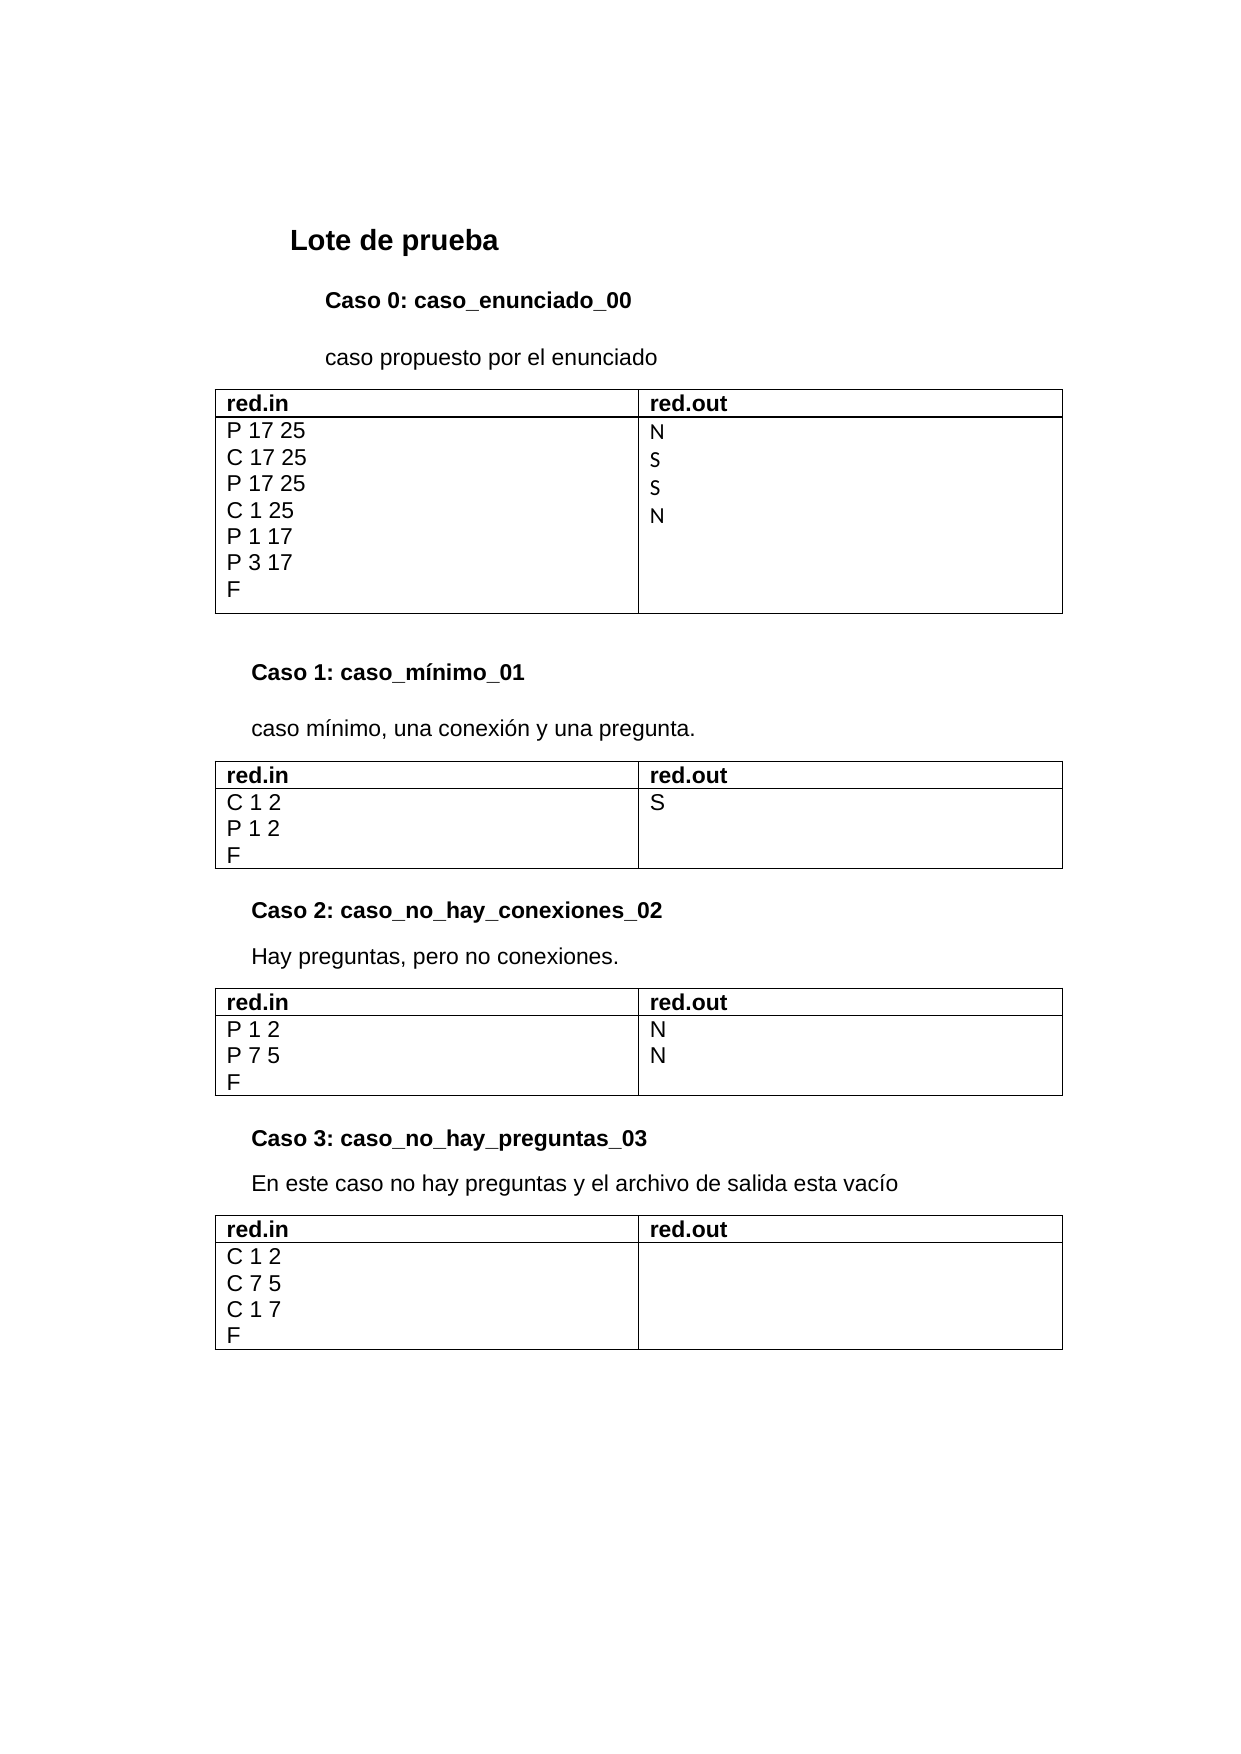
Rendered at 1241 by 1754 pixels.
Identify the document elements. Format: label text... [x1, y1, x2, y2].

table_header red.out [639, 390, 1062, 416]
list Caso 2: caso_no_hay_conexiones_02 [215, 869, 1063, 924]
table_cell P 17 25 C 17 25 P 17 25 C 1 25 P 1 17 P 3 17 F [216, 418, 638, 612]
text Caso 3: caso_no_hay_preguntas_03 [177, 1096, 1063, 1151]
table_cell P 1 2 P 7 5 F [216, 1016, 638, 1095]
table_header red.out [639, 762, 1062, 788]
list Lote de prueba Caso 0: caso_enunciado_00 caso propuesto por el enunciado [290, 223, 1063, 370]
table_cell S [639, 789, 1062, 868]
table_header red.in [216, 1216, 638, 1242]
table_cell N N [639, 1016, 1062, 1095]
table_cell C 1 2 C 7 5 C 1 7 F [216, 1243, 638, 1349]
table_header red.out [639, 1216, 1062, 1242]
table_cell [639, 1243, 1062, 1349]
text Caso 1: caso_mínimo_01 caso mínimo, una conexión y una pregunta. [177, 658, 1063, 742]
table_cell C 1 2 P 1 2 F [216, 789, 638, 868]
table_cell N S S N [639, 418, 1062, 612]
text Hay preguntas, pero no conexiones. [177, 943, 1063, 969]
table_header red.in [216, 762, 638, 788]
table_header red.in [216, 390, 638, 416]
text En este caso no hay preguntas y el archivo de salida esta vacío [251, 1170, 1063, 1196]
table_header red.in [216, 989, 638, 1015]
table_header red.out [639, 989, 1062, 1015]
